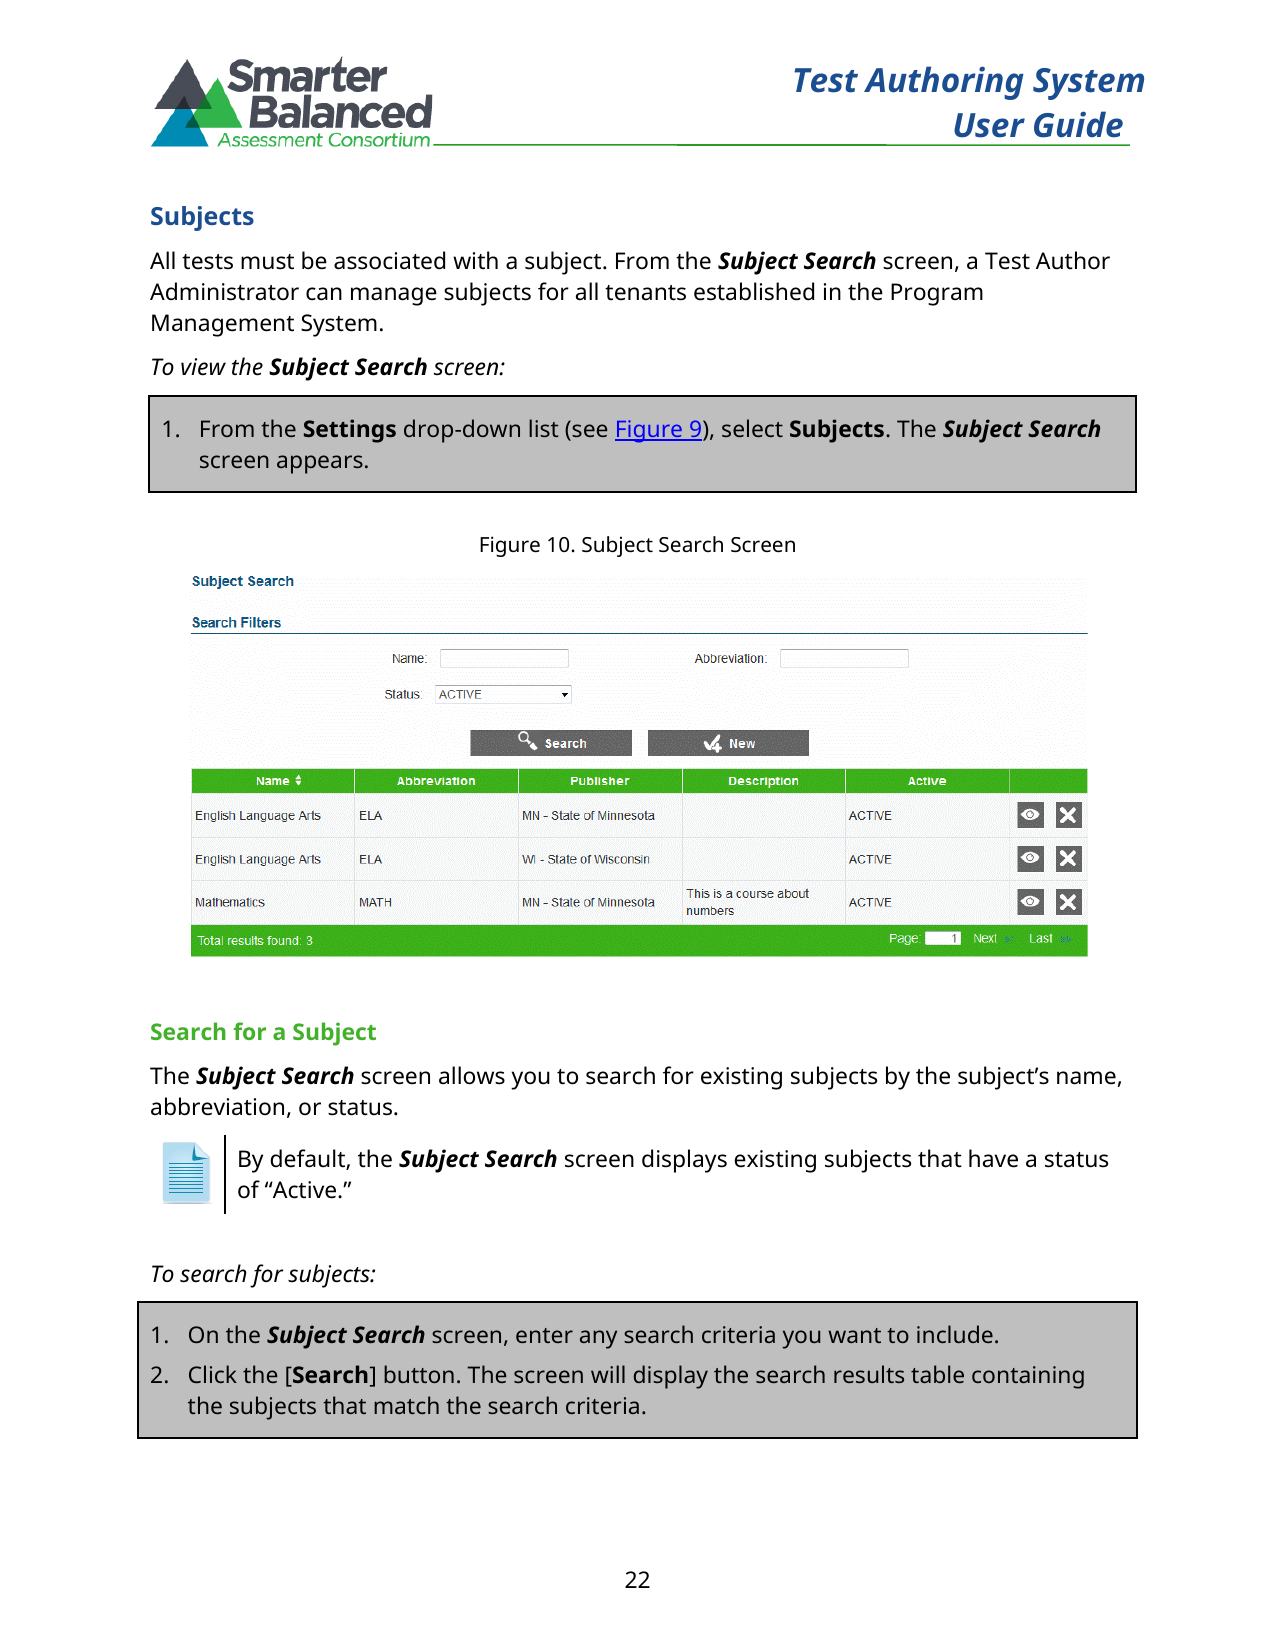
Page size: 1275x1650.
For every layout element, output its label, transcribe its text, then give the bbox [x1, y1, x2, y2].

text To search for subjects: [150, 1257, 1125, 1289]
picture [187, 570, 1088, 957]
table_header By default, the Subject Search screen displays existing subjects that have a status of “Active.” [226, 1135, 1125, 1214]
table_header On the Subject Search screen, enter any search criteria you want to include. Click the [Search] button. The screen will display the search results table containing the subjects that match the search criteria. [139, 1303, 1136, 1437]
text The Subject Search screen allows you to search for existing subjects by the subject’s name, abbreviation, or status. [150, 1059, 1125, 1122]
text All tests must be associated with a subject. From the Subject Search screen, a Test Author Administrator can manage subjects for all tenants established in the Program Management System. [150, 245, 1125, 339]
table_header [150, 1135, 224, 1214]
subtitle Subjects [150, 198, 1125, 232]
table_header From the Settings drop-down list (see Figure 9), select Subjects. The Subject Search screen appears. [150, 397, 1135, 491]
picture [150, 56, 433, 147]
text To view the Subject Search screen: [150, 351, 1125, 382]
subtitle Search for a Subject [150, 1016, 1125, 1047]
picture [162, 1142, 213, 1204]
text Figure 10. Subject Search Screen [150, 530, 1125, 558]
